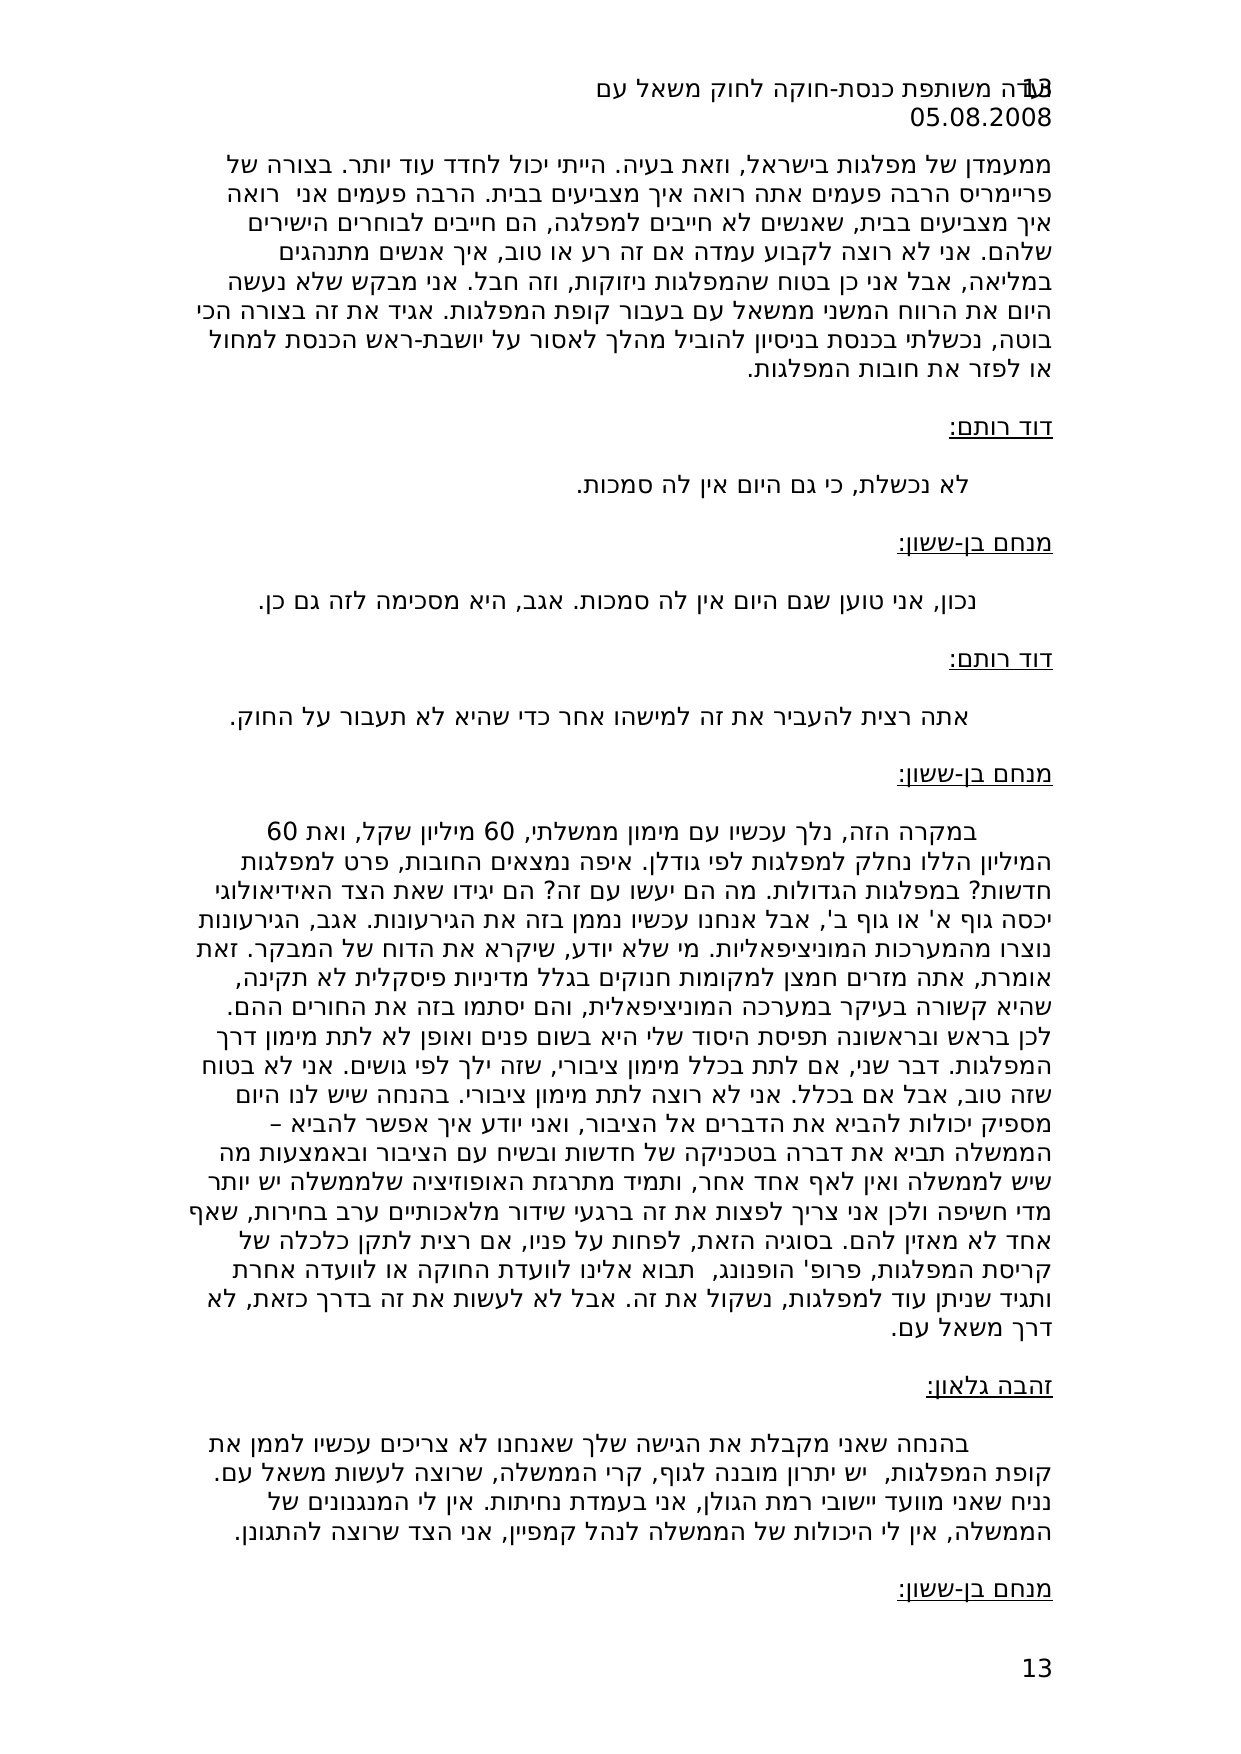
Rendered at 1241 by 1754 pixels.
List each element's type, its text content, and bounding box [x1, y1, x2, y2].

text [187, 150, 1053, 383]
text זהבה גלאון: [187, 1371, 1053, 1400]
text דוד רותם: [187, 412, 1053, 441]
text דוד רותם: [187, 644, 1053, 673]
text מנחם בן-ששון: [187, 528, 1053, 557]
text במקרה הזה, נלך עכשיו עם מימון ממשלתי, 60 מיליון שקל, ואת 60 המיליון הללו נחלק למפלגות לפי גודלן. איפה נמצאים החובות, פרט למפלגות חדשות? במפלגות הגדולות. מה הם יעשו עם זה? הם יגידו שאת הצד האידיאולוגי יכסה גוף א' או גוף ב', אבל אנחנו עכשיו נממן בזה את הגירעונות. אגב, הגירעונות נוצרו מהמערכות המוניציפאליות. מי שלא יודע, שיקרא את הדוח של המבקר. זאת אומרת, אתה מזרים חמצן למקומות חנוקים בגלל מדיניות פיסקלית לא תקינה, שהיא קשורה בעיקר במערכה המוניציפאלית, והם יסתמו בזה את החורים ההם. לכן בראש ובראשונה תפיסת היסוד שלי היא בשום פנים ואופן לא לתת מימון דרך המפלגות. דבר שני, אם לתת בכלל מימון ציבורי, שזה ילך לפי גושים. אני לא בטוח שזה טוב, אבל אם בכלל. אני לא רוצה לתת מימון ציבורי. בהנחה שיש לנו היום מספיק יכולות להביא את הדברים אל הציבור, ואני יודע איך אפשר להביא – הממשלה תביא את דברה בטכניקה של חדשות ובשיח עם הציבור ובאמצעות מה שיש לממשלה ואין לאף אחד אחר, ותמיד מתרגזת האופוזיציה שלממשלה יש יותר מדי חשיפה ולכן אני צריך לפצות את זה ברגעי שידור מלאכותיים ערב בחירות, שאף אחד לא מאזין להם. בסוגיה הזאת, לפחות על פניו, אם רצית לתקן כלכלה של קריסת המפלגות, פרופ' הופנונג, תבוא אלינו לוועדת החוקה או לוועדה אחרת ותגיד שניתן עוד למפלגות, נשקול את זה. אבל לא לעשות את זה בדרך כזאת, לא דרך משאל עם. [187, 817, 1053, 1342]
subtitle מנחם בן-ששון: [187, 759, 1053, 789]
text אתה רצית להעביר את זה למישהו אחר כדי שהיא לא תעבור על החוק. [187, 702, 1053, 731]
text בהנחה שאני מקבלת את הגישה שלך שאנחנו לא צריכים עכשיו לממן את קופת המפלגות, יש יתרון מובנה לגוף, קרי הממשלה, שרוצה לעשות משאל עם. נניח שאני מוועד יישובי רמת הגולן, אני בעמדת נחיתות. אין לי המנגנונים של הממשלה, אין לי היכולות של הממשלה לנהל קמפיין, אני הצד שרוצה להתגונן. [187, 1429, 1053, 1546]
text נכון, אני טוען שגם היום אין לה סמכות. אגב, היא מסכימה לזה גם כן. [187, 586, 1053, 615]
text מנחם בן-ששון: [187, 1574, 1053, 1604]
text לא נכשלת, כי גם היום אין לה סמכות. [187, 470, 1053, 499]
